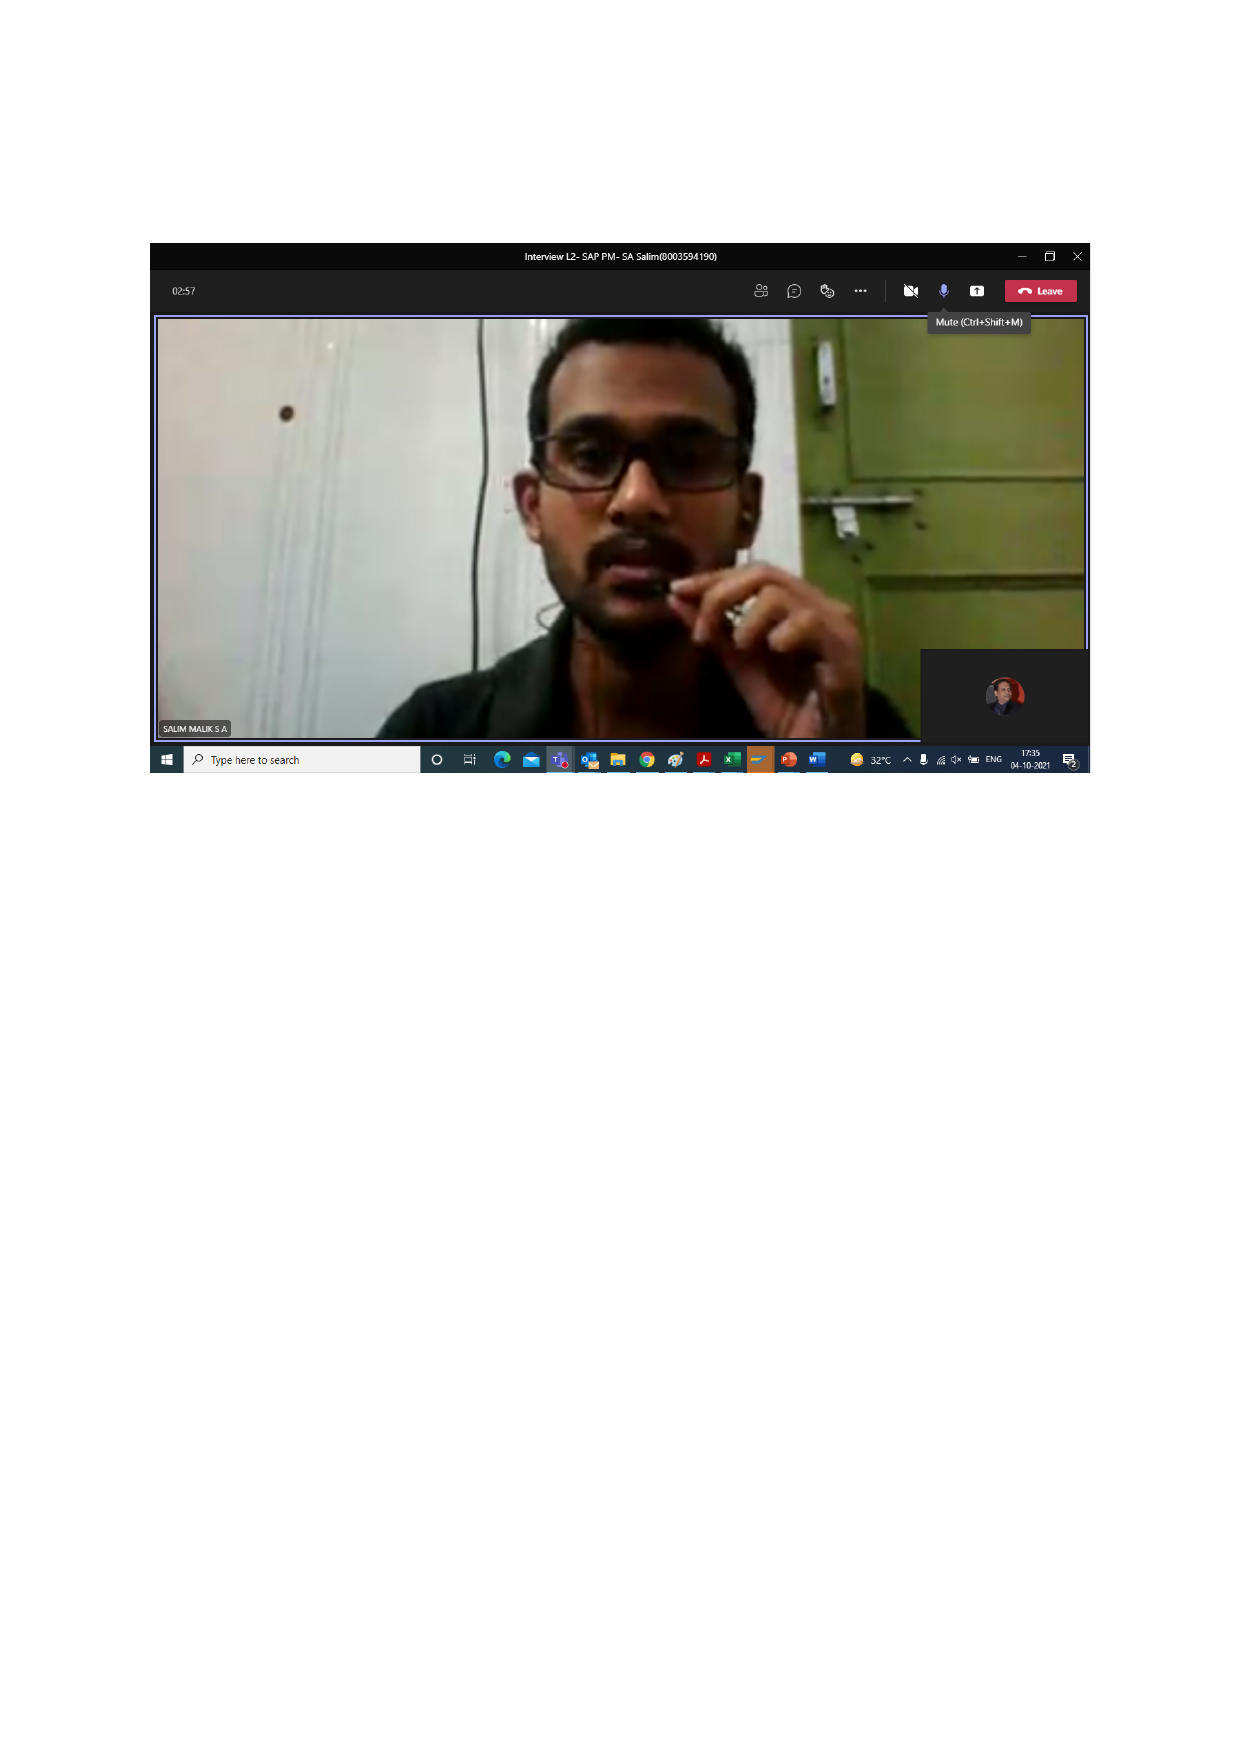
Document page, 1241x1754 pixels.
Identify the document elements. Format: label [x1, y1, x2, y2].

picture [150, 243, 1091, 773]
